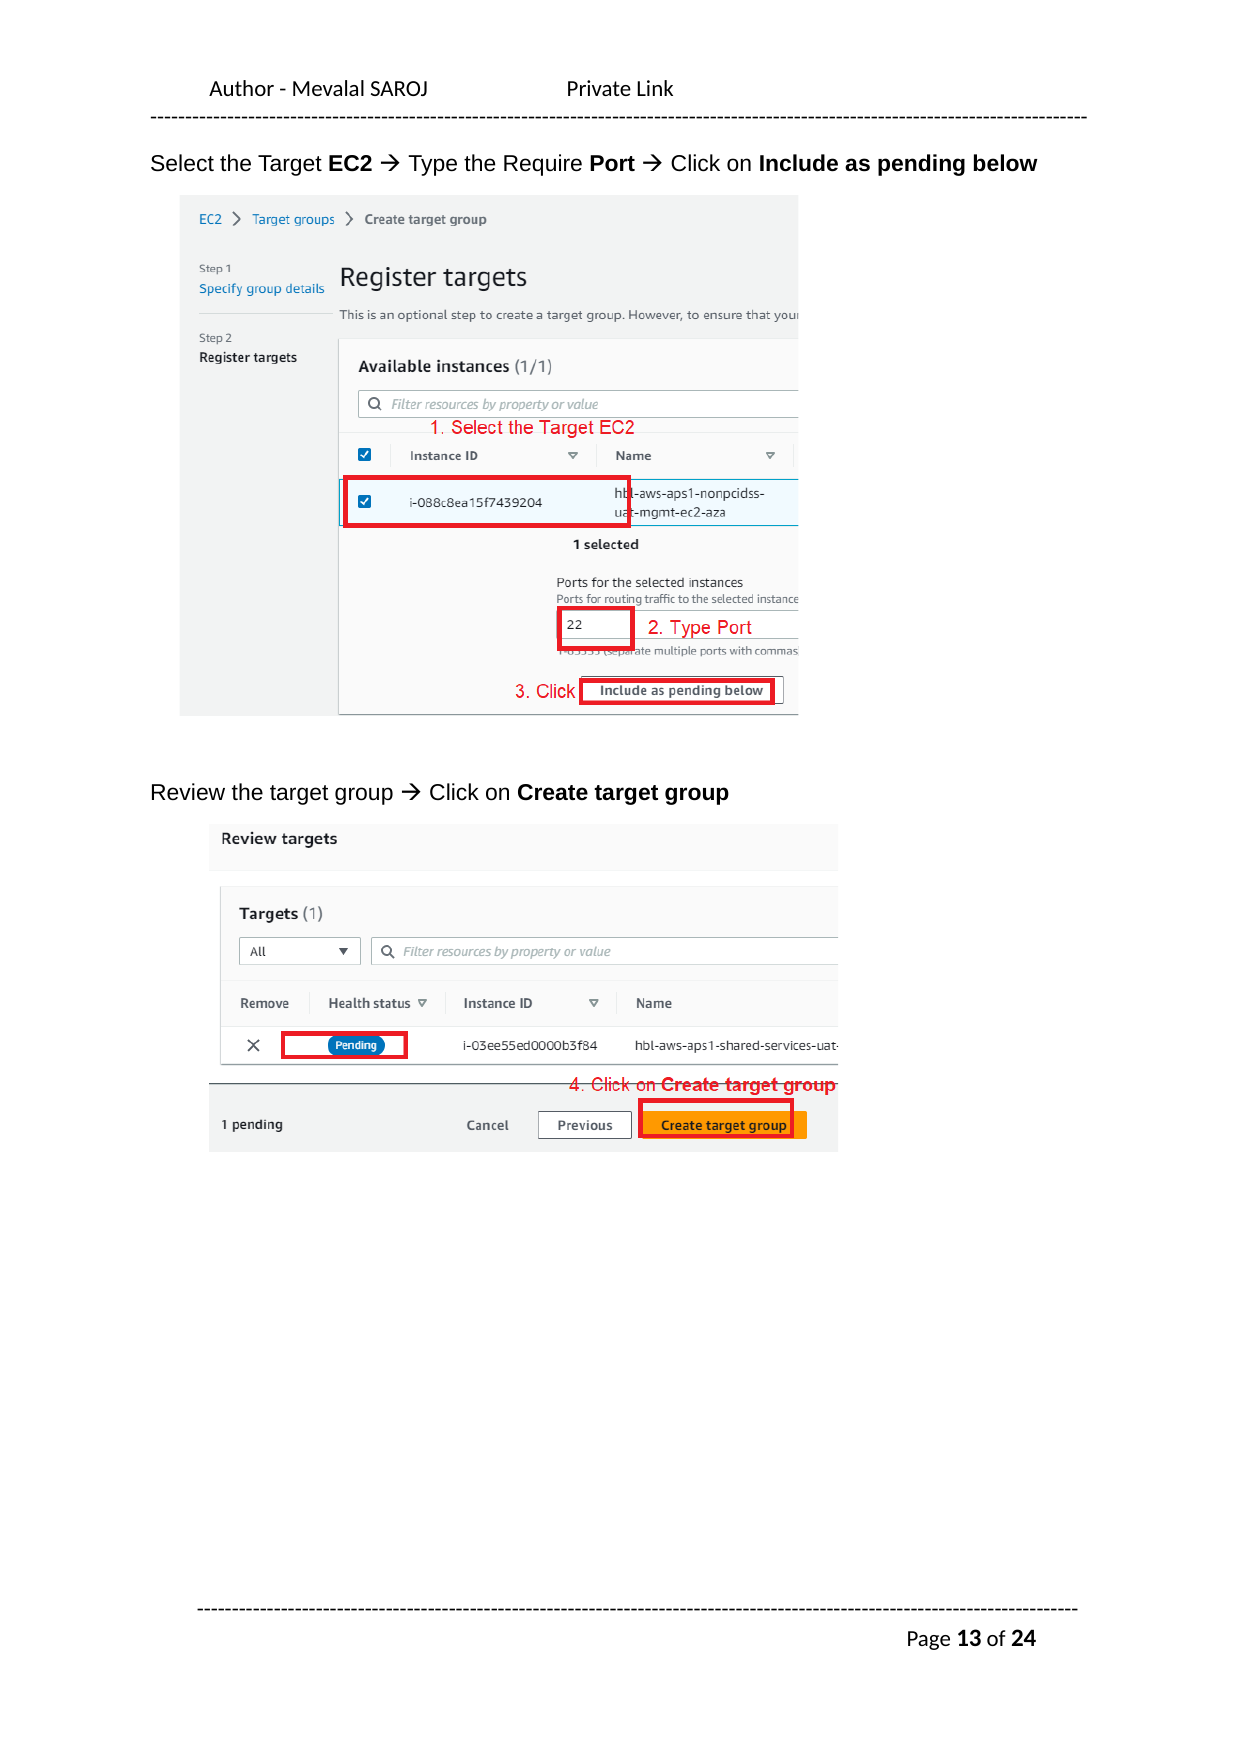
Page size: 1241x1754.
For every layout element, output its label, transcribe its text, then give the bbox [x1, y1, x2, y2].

picture [179, 195, 799, 716]
text Review the target group Click on Create target group [150, 779, 1090, 806]
picture [209, 824, 839, 1152]
text Select the Target EC2 Type the Require Port Click on Include as pending below [150, 150, 1090, 176]
